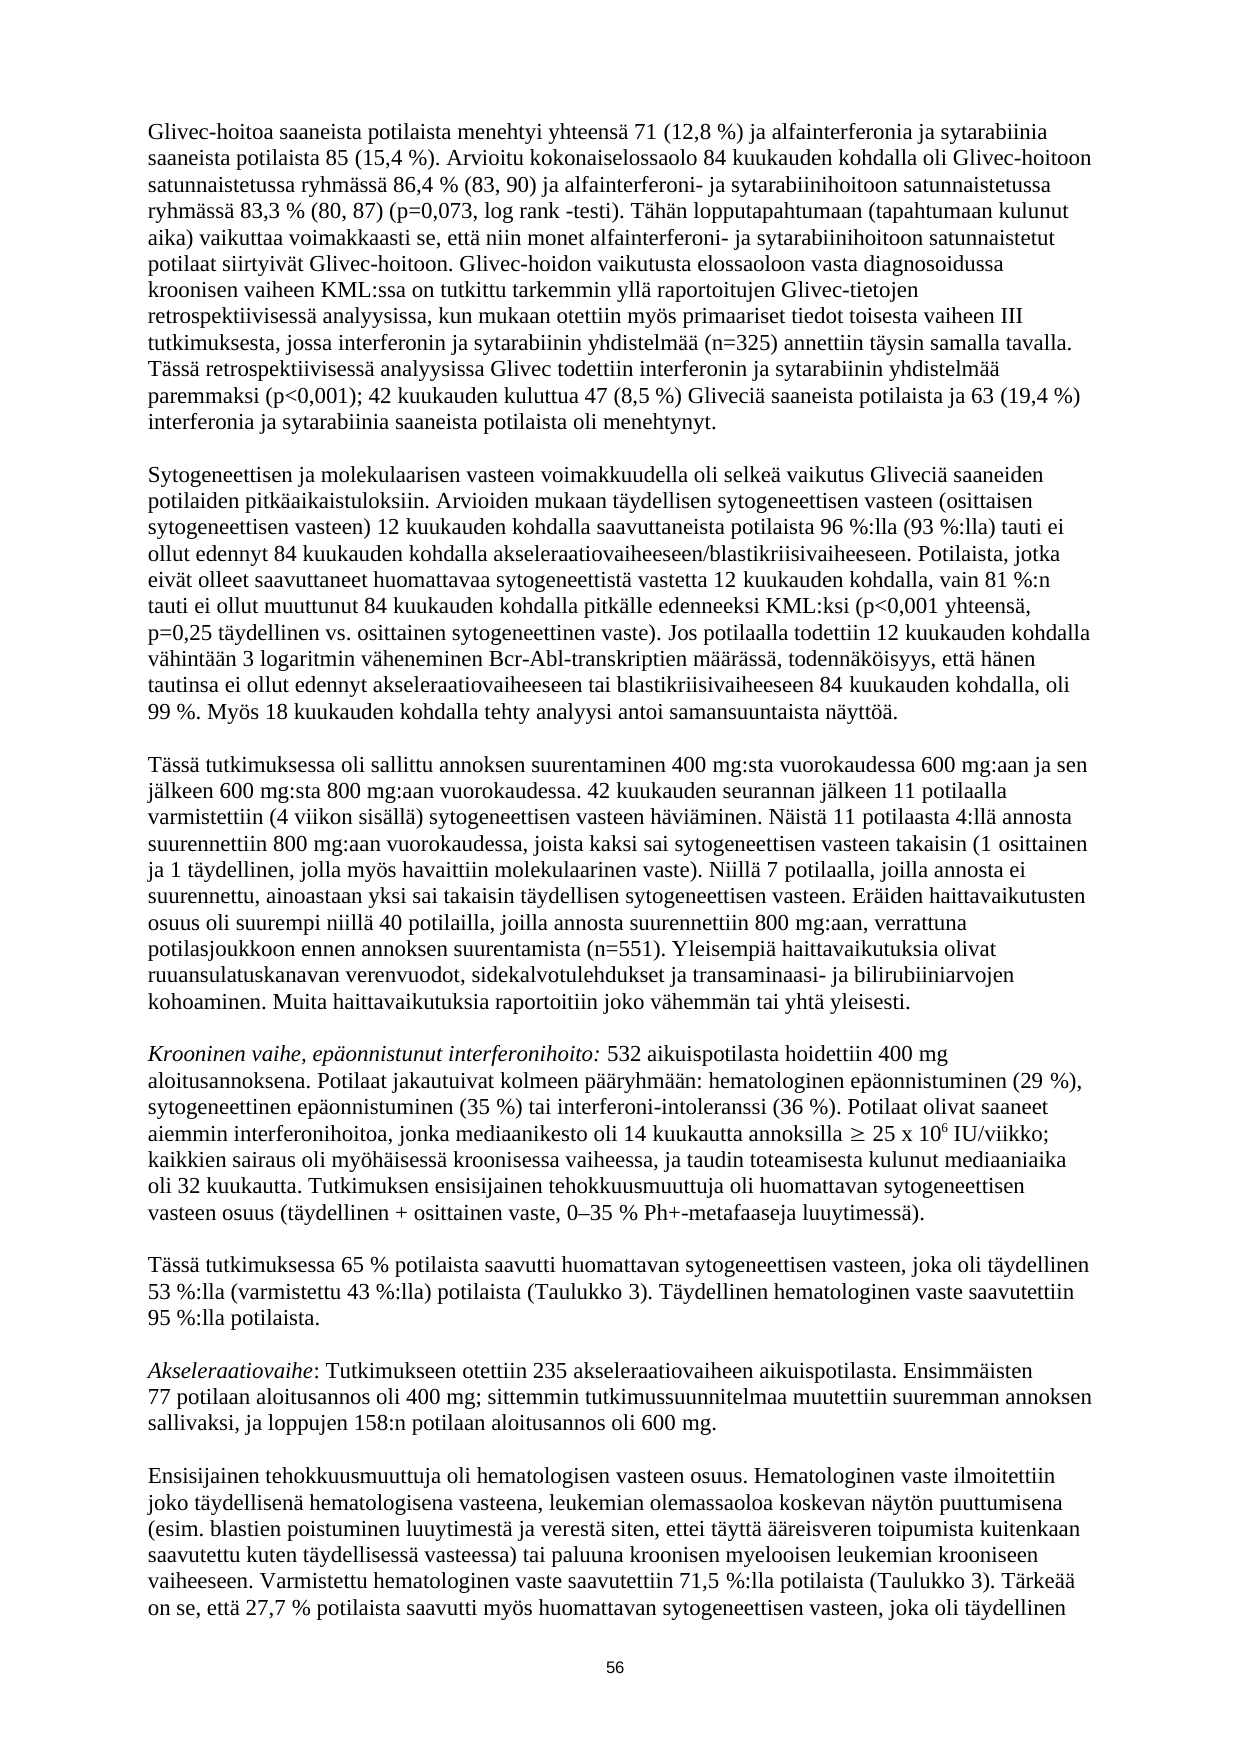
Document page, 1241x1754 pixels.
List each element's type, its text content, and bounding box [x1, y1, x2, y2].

text Tässä tutkimuksessa oli sallittu annoksen suurentaminen 400 mg:sta vuorokaudessa 600 mg:aan ja sen jälkeen 600 mg:sta 800 mg:aan vuorokaudessa. 42 kuukauden seurannan jälkeen 11 potilaalla varmistettiin (4 viikon sisällä) sytogeneettisen vasteen häviäminen. Näistä 11 potilaasta 4:llä annosta suurennettiin 800 mg:aan vuorokaudessa, joista kaksi sai sytogeneettisen vasteen takaisin (1 osittainen ja 1 täydellinen, jolla myös havaittiin molekulaarinen vaste). Niillä 7 potilaalla, joilla annosta ei suurennettu, ainoastaan yksi sai takaisin täydellisen sytogeneettisen vasteen. Eräiden haittavaikutusten osuus oli suurempi niillä 40 potilailla, joilla annosta suurennettiin 800 mg:aan, verrattuna potilasjoukkoon ennen annoksen suurentamista (n=551). Yleisempiä haittavaikutuksia olivat ruuansulatuskanavan verenvuodot, sidekalvotulehdukset ja transaminaasi- ja bilirubiiniarvojen kohoaminen. Muita haittavaikutuksia raportoitiin joko vähemmän tai yhtä yleisesti. [148, 751, 1092, 1014]
text Sytogeneettisen ja molekulaarisen vasteen voimakkuudella oli selkeä vaikutus Gliveciä saaneiden potilaiden pitkäaikaistuloksiin. Arvioiden mukaan täydellisen sytogeneettisen vasteen (osittaisen sytogeneettisen vasteen) 12 kuukauden kohdalla saavuttaneista potilaista 96 %:lla (93 %:lla) tauti ei ollut edennyt 84 kuukauden kohdalla akseleraatiovaiheeseen/blastikriisivaiheeseen. Potilaista, jotka eivät olleet saavuttaneet huomattavaa sytogeneettistä vastetta 12 kuukauden kohdalla, vain 81 %:n tauti ei ollut muuttunut 84 kuukauden kohdalla pitkälle edenneeksi :ksi (p<0,001 yhteensä, p=0,25 täydellinen vs. osittainen sytogeneettinen vaste). Jos potilaalla todettiin 12 kuukauden kohdalla vähintään 3 logaritmin väheneminen Bcr-Abl-transkriptien määrässä, todennäköisyys, että hänen tautinsa ei ollut edennyt akseleraatiovaiheeseen tai blastikriisivaiheeseen 84 kuukauden kohdalla, oli 99 %. Myös 18 kuukauden kohdalla tehty analyysi antoi samansuuntaista näyttöä. [148, 461, 1092, 724]
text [148, 1462, 1092, 1620]
text Tässä tutkimuksessa 65 % potilaista saavutti huomattavan sytogeneettisen vasteen, joka oli täydellinen 53 %:lla (varmistettu 43 %:lla) potilaista (Taulukko 3). Täydellinen hematologinen vaste saavutettiin 95 %:lla potilaista. [148, 1251, 1092, 1330]
text Krooninen vaihe, epäonnistunut interferonihoito: 532 aikuispotilasta hoidettiin 400 mg aloitusannoksena. Potilaat jakautuivat kolmeen pääryhmään: hematologinen epäonnistuminen (29 %), sytogeneettinen epäonnistuminen (35 %) tai interferoni-intoleranssi (36 %). Potilaat olivat saaneet aiemmin interferonihoitoa, jonka mediaanikesto oli 14 kuukautta annoksilla 25 x 106 IU/viikko; kaikkien sairaus oli myöhäisessä kroonisessa vaiheessa, ja taudin toteamisesta kulunut mediaaniaika oli 32 kuukautta. Tutkimuksen ensisijainen tehokkuusmuuttuja oli huomattavan sytogeneettisen vasteen osuus (täydellinen + osittainen vaste, 0–35 % Ph+-metafaaseja luuytimessä). [148, 1041, 1092, 1225]
text Akseleraatiovaihe: Tutkimukseen otettiin 235 akseleraatiovaiheen aikuispotilasta. Ensimmäisten 77 potilaan aloitusannos oli 400 mg; sittemmin tutkimussuunnitelmaa muutettiin suuremman annoksen sallivaksi, ja loppujen 158:n potilaan aloitusannos oli 600 mg. [148, 1357, 1092, 1436]
text Glivec-hoitoa saaneista potilaista menehtyi yhteensä 71 (12,8 %) ja alfainterferonia ja sytarabiinia saaneista potilaista 85 (15,4 %). Arvioitu kokonaiselossaolo 84 kuukauden kohdalla oli Glivec-hoitoon satunnaistetussa ryhmässä 86,4 % (83, 90) ja alfainterferoni- ja sytarabiinihoitoon satunnaistetussa ryhmässä 83,3 % (80, 87) (p=0,073, log rank -testi). Tähän lopputapahtumaan (tapahtumaan kulunut aika) vaikuttaa voimakkaasti se, että niin monet alfainterferoni- ja sytarabiinihoitoon satunnaistetut potilaat siirtyivät Glivec-hoitoon. Glivec-hoidon vaikutusta elossaoloon vasta diagnosoidussa kroonisen vaiheen :ssa on tutkittu tarkemmin yllä raportoitujen Glivec-tietojen retrospektiivisessä analyysissa, kun mukaan otettiin myös primaariset tiedot toisesta vaiheen tutkimuksesta, jossa interferonin ja sytarabiinin yhdistelmää (n=325) annettiin täysin samalla tavalla. Tässä retrospektiivisessä analyysissa Glivec todettiin interferonin ja sytarabiinin yhdistelmää paremmaksi (p<0,001); 42 kuukauden kuluttua 47 (8,5 %) Gliveciä saaneista potilaista ja 63 (19,4 %) interferonia ja sytarabiinia saaneista potilaista oli menehtynyt. [148, 118, 1092, 434]
